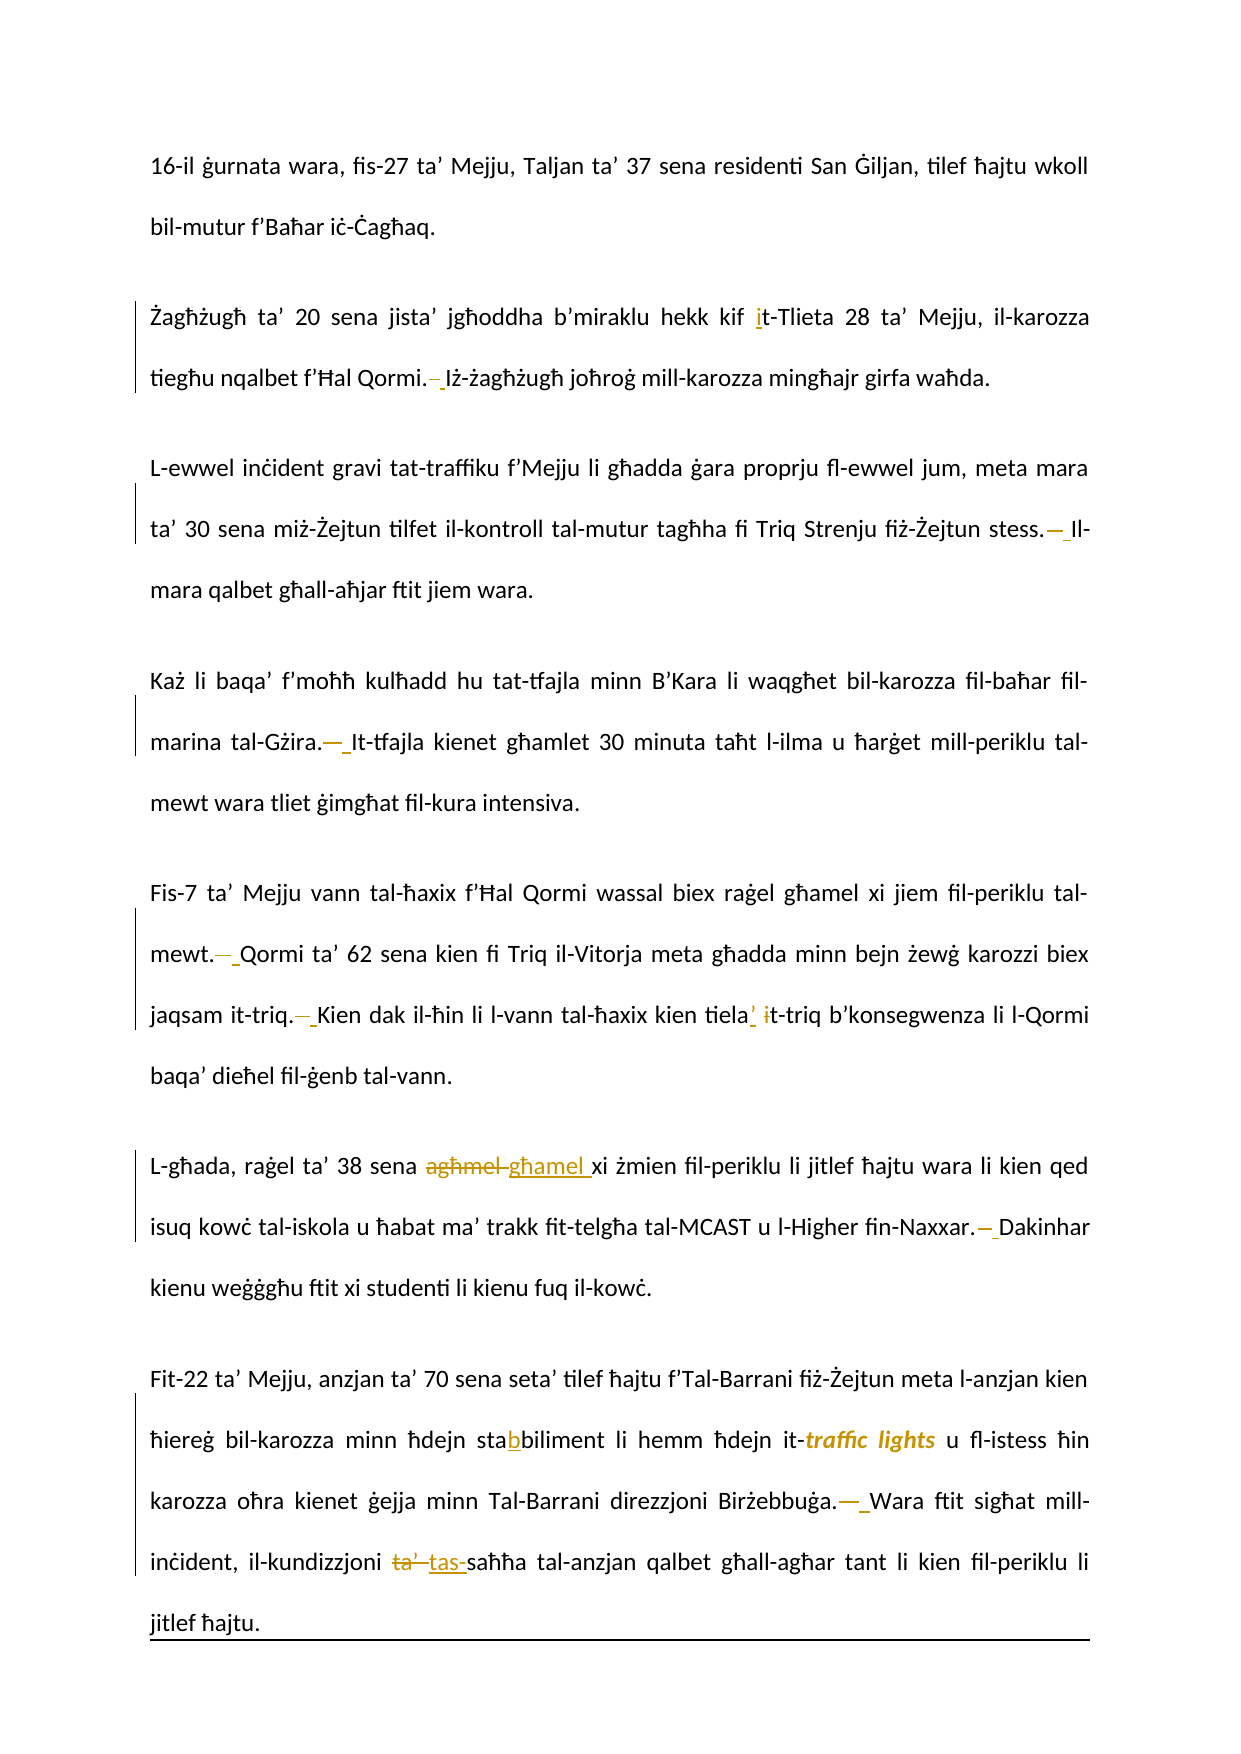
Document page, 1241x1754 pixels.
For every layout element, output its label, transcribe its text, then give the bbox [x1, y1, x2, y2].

text Fis-7 ta’ Mejju vann tal-ħaxix f’Ħal Qormi wassal biex raġel għamel xi jiem fil-periklu tal-mewt.Qormi ta’ 62 sena kien fi Triq il-Vitorja meta għadda minn bejn żewġ karozzi biex jaqsam it-triq.Kien dak il-ħin li l-vann tal-ħaxix kien tiela t-triq b’konsegwenza li l-Qormi baqa’ dieħel fil-ġenb tal-vann. [150, 877, 1090, 1091]
text L-għada, raġel ta’ 38 sena xi żmien fil-periklu li jitlef ħajtu wara li kien qed isuq kowċ tal-iskola u ħabat ma’ trakk fit-telgħa tal-MCAST u l-Higher fin-Naxxar.Dakinhar kienu weġġgħu ftit xi studenti li kienu fuq il-kowċ. [150, 1150, 1090, 1303]
text Fit-22 ta’ Mejju, anzjan ta’ 70 sena seta’ tilef ħajtu f’Tal-Barrani fiż-Żejtun meta l-anzjan kien ħiereġ bil-karozza minn ħdejn stabiliment li hemm ħdejn it-traffic lights u fl-istess ħin karozza oħra kienet ġejja minn Tal-Barrani direzzjoni Birżebbuġa.Wara ftit sigħat mill-inċident, il-kundizzjoni saħħa tal-anzjan qalbet għall-agħar tant li kien fil-periklu li jitlef ħajtu. [150, 1363, 1090, 1639]
text Każ li baqa’ f’moħħ kulħadd hu tat-tfajla minn B’Kara li waqgħet bil-karozza fil-baħar fil-marina tal-Gżira.It-tfajla kienet għamlet 30 minuta taħt l-ilma u ħarġet mill-periklu tal-mewt wara tliet ġimgħat fil-kura intensiva. [150, 665, 1090, 817]
text Żagħżugħ ta’ 20 sena jista’ jgħoddha b’miraklu hekk kif t-Tlieta 28 ta’ Mejju, il-karozza tiegħu nqalbet f’Ħal Qormi.Iż-żagħżugħ joħroġ mill-karozza mingħajr girfa waħda. [150, 301, 1090, 393]
text L-ewwel inċident gravi tat-traffiku f’Mejju li għadda ġara proprju fl-ewwel jum, meta mara ta’ 30 sena miż-Żejtun tilfet il-kontroll tal-mutur tagħha fi Triq Strenju fiż-Żejtun stess.Il-mara qalbet għall-aħjar ftit jiem wara. [150, 452, 1090, 605]
text 16-il ġurnata wara, fis-27 ta’ Mejju, Taljan ta’ 37 sena residenti San Ġiljan, tilef ħajtu wkoll bil-mutur f’Baħar iċ-Ċagħaq. [150, 150, 1090, 242]
